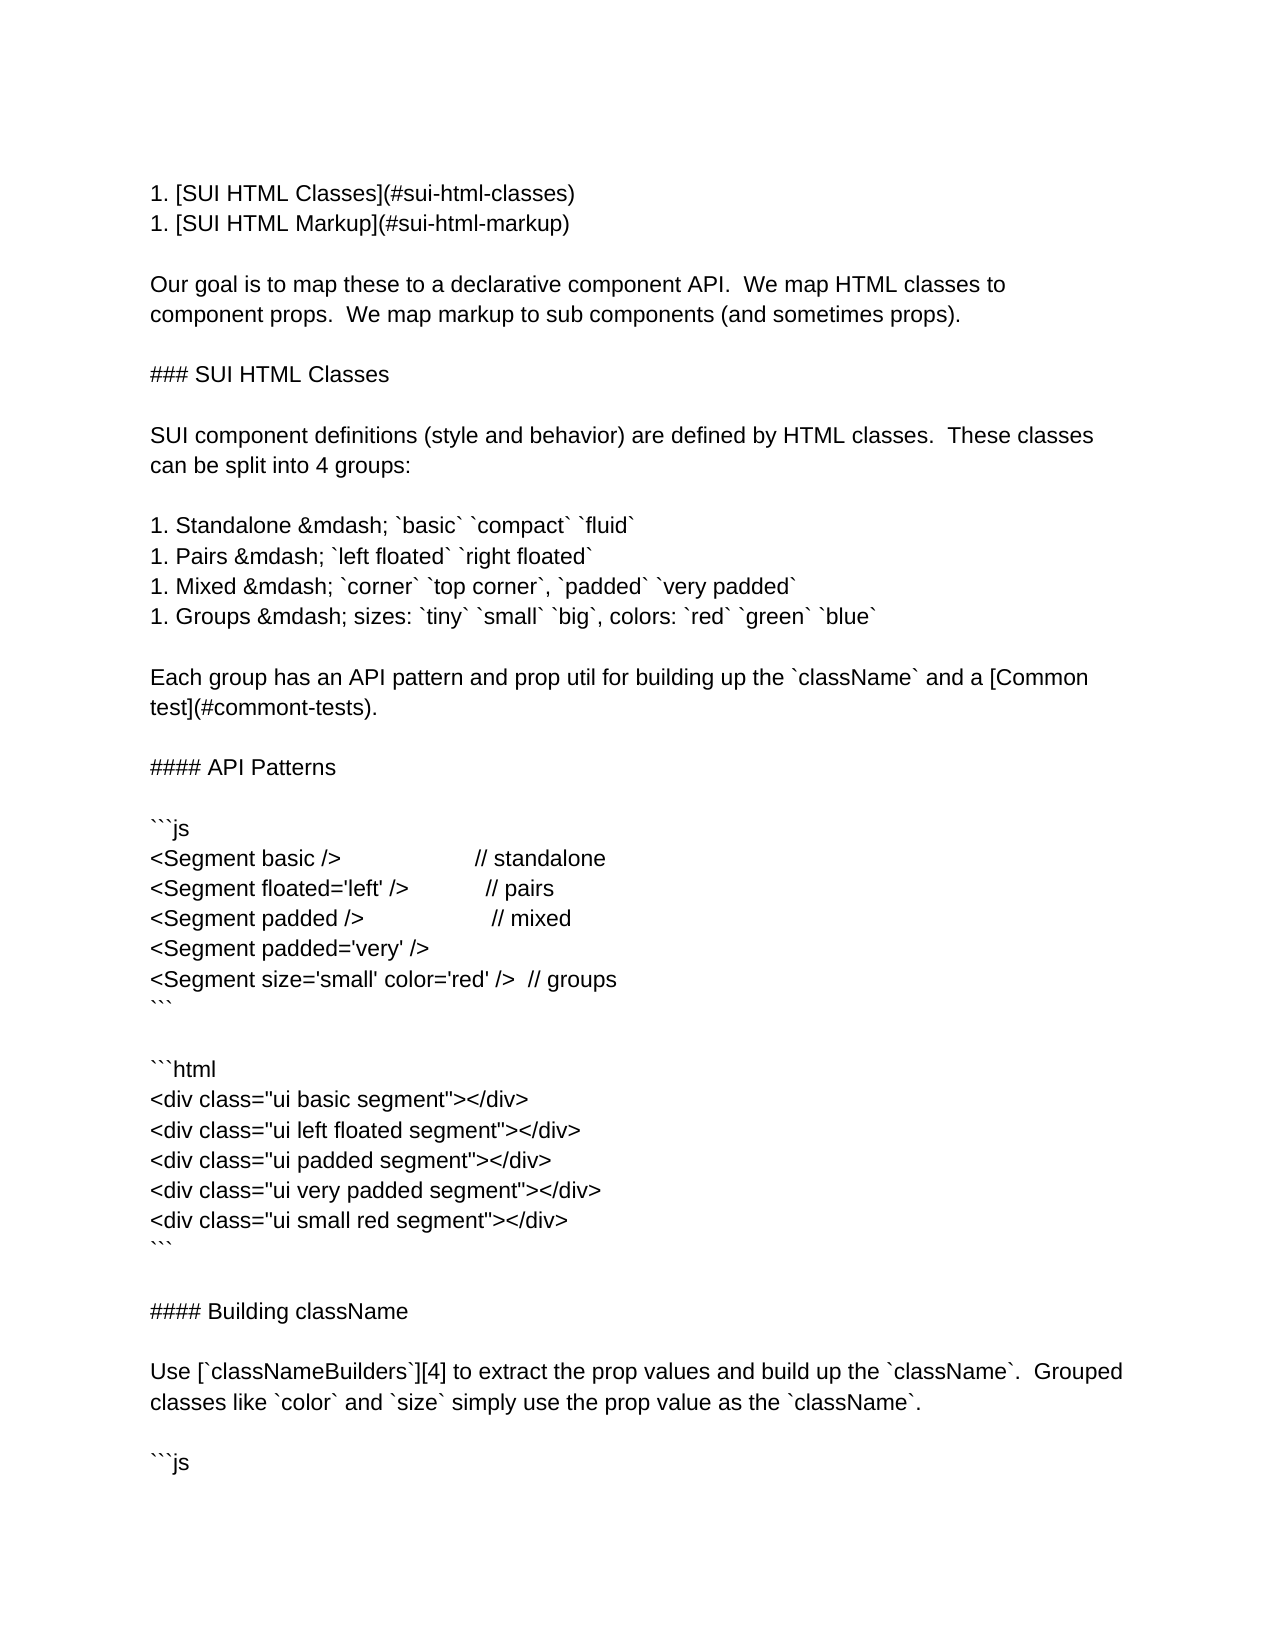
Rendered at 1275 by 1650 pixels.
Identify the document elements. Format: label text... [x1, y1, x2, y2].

text SUI component definitions (style and behavior) are defined by HTML classes. These classes can be split into 4 groups: [150, 422, 1125, 478]
text <Segment padded='very' /> [150, 935, 1125, 962]
text #### API Patterns [150, 754, 1125, 781]
text #### Building className [150, 1298, 1125, 1324]
text 1. Mixed &mdash; `corner` `top corner`, `padded` `very padded` [150, 573, 1125, 599]
text 1. [SUI HTML Classes](#sui-html-classes) [150, 180, 1125, 207]
text <Segment size='small' color='red' /> // groups [150, 966, 1125, 992]
text Our goal is to map these to a declarative component API. We map HTML classes to component props. We map markup to sub components (and sometimes props). [150, 271, 1125, 327]
text Use [`classNameBuilders`][4] to extract the prop values and build up the `className`. Grouped classes like `color` and `size` simply use the prop value as the `className`. [150, 1358, 1125, 1415]
text 1. Standalone &mdash; `basic` `compact` `fluid` [150, 512, 1125, 539]
text <div class="ui left floated segment"></div> [150, 1117, 1125, 1143]
text <Segment floated='left' /> // pairs [150, 875, 1125, 901]
text ```js [150, 1449, 1125, 1475]
text 1. Pairs &mdash; `left floated` `right floated` [150, 543, 1125, 569]
text <div class="ui padded segment"></div> [150, 1147, 1125, 1173]
text ``` [150, 996, 1125, 1022]
text 1. Groups &mdash; sizes: `tiny` `small` `big`, colors: `red` `green` `blue` [150, 603, 1125, 629]
text ```html [150, 1056, 1125, 1083]
text <div class="ui small red segment"></div> [150, 1207, 1125, 1234]
text ### SUI HTML Classes [150, 361, 1125, 388]
text Each group has an API pattern and prop util for building up the `className` and a [Common test](#commont-tests). [150, 663, 1125, 720]
text ```js [150, 814, 1125, 841]
text <Segment basic /> // standalone [150, 845, 1125, 871]
text 1. [SUI HTML Markup](#sui-html-markup) [150, 210, 1125, 237]
text <div class="ui basic segment"></div> [150, 1086, 1125, 1113]
text ``` [150, 1237, 1125, 1264]
text <div class="ui very padded segment"></div> [150, 1177, 1125, 1203]
text <Segment padded /> // mixed [150, 905, 1125, 932]
